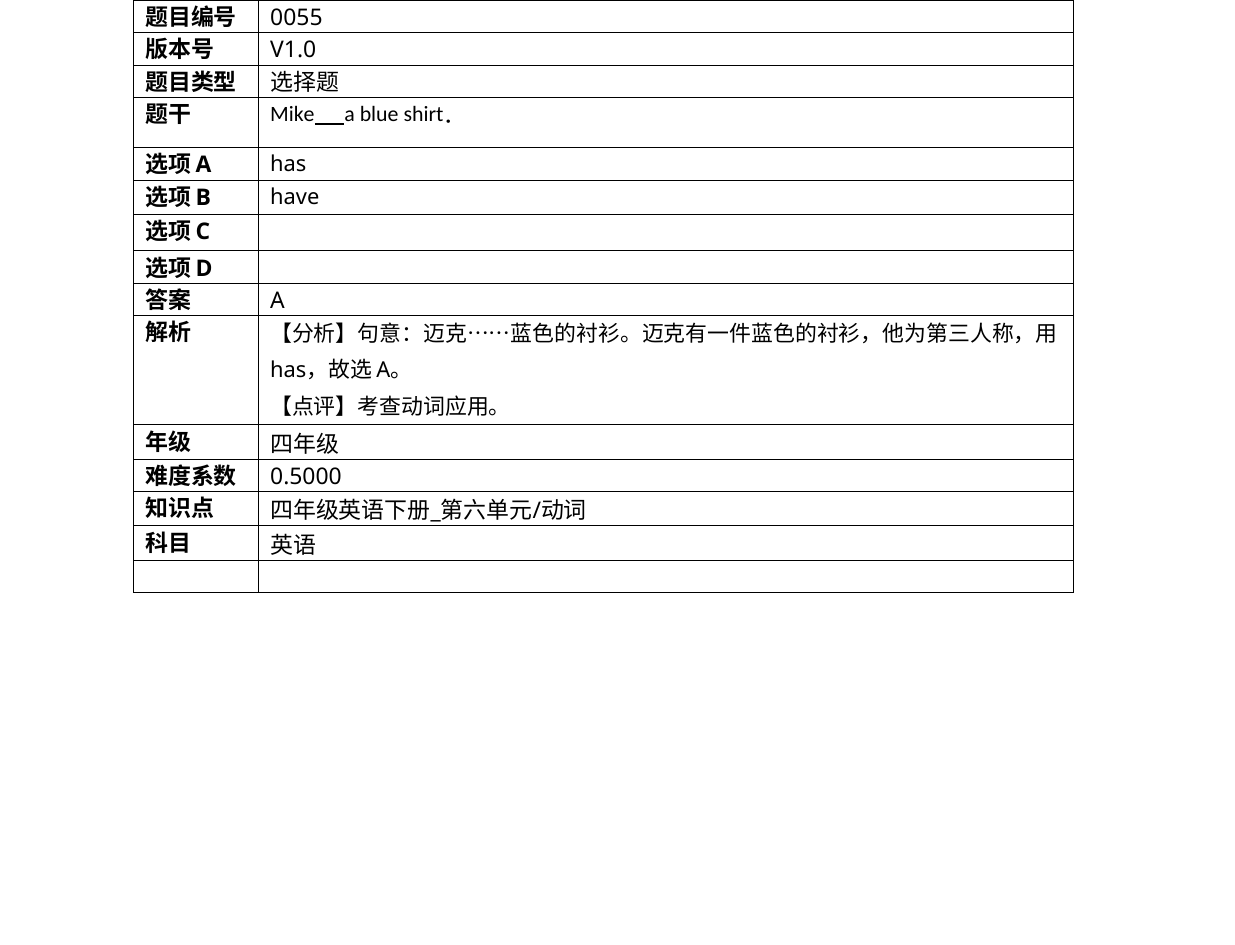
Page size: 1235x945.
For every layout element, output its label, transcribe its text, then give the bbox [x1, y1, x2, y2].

table_cell 【分析】句意：迈克……蓝色的衬衫。迈克有一件蓝色的衬衫，他为第三人称，用has，故选A。 【点评】考查动词应用。 [259, 316, 1073, 424]
table_cell 题干 [134, 98, 258, 147]
table_cell A [259, 284, 1073, 315]
table_cell 解析 [134, 316, 258, 424]
table_cell [259, 251, 1073, 283]
table_cell 版本号 [134, 33, 258, 64]
table_cell 知识点 [134, 492, 258, 525]
table_header 0055 [259, 1, 1073, 32]
table_cell 年级 [134, 425, 258, 459]
table_cell have [259, 181, 1073, 214]
table_cell 选项D [134, 251, 258, 283]
table_cell 0.5000 [259, 460, 1073, 491]
table_cell 题目类型 [134, 66, 258, 97]
table_cell 四年级英语下册_第六单元/动词 [259, 492, 1073, 525]
table_cell [259, 215, 1073, 250]
table_cell 选项A [134, 148, 258, 179]
table_header 题目编号 [134, 1, 258, 32]
table_cell [259, 561, 1073, 592]
table_cell 选项C [134, 215, 258, 250]
table_cell Mike a blue shirt． [259, 98, 1073, 147]
table_cell [134, 561, 258, 592]
table_cell 选项B [134, 181, 258, 214]
table_cell 四年级 [259, 425, 1073, 459]
table_cell 答案 [134, 284, 258, 315]
table_cell 科目 [134, 526, 258, 560]
table_cell 难度系数 [134, 460, 258, 491]
table_cell has [259, 148, 1073, 179]
table_cell 选择题 [259, 66, 1073, 97]
table_cell V1.0 [259, 33, 1073, 64]
table_cell 英语 [259, 526, 1073, 560]
